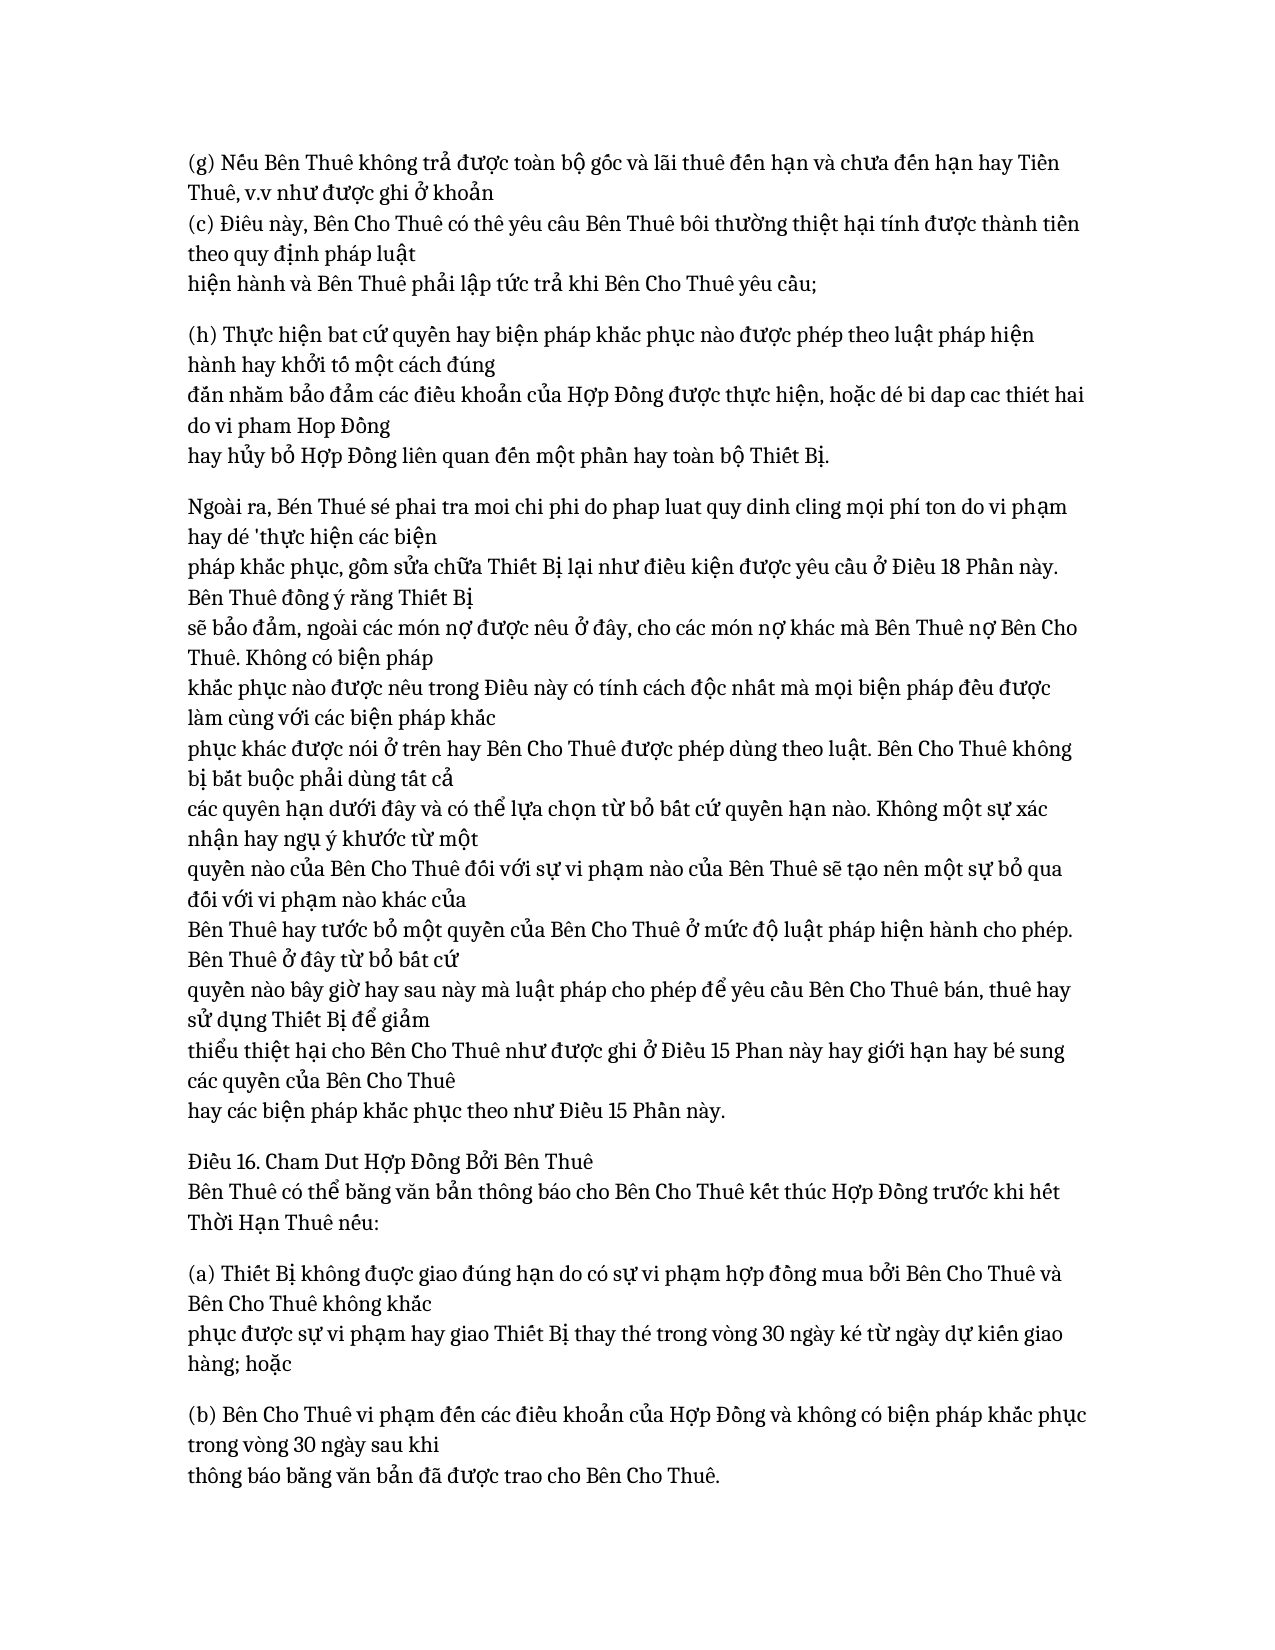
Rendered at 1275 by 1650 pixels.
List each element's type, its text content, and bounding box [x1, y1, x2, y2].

text (g) Nếu Bên Thuê không trả được toàn bộ gốc và lãi thuê đến hạn và chưa đến hạn hay Tiền Thuê, v.v như được ghi ở khoản (c) Điêu này, Bên Cho Thuê có thê yêu câu Bên Thuê bôi thường thiệt hại tính được thành tiền theo quy định pháp luật hiện hành và Bên Thuê phải lập tức trả khi Bên Cho Thuê yêu cầu; [187, 150, 1087, 297]
text Điều 16. Cham Dut Hợp Đồng Bởi Bên Thuê Bên Thuê có thể bằng văn bản thông báo cho Bên Cho Thuê kết thúc Hợp Đồng trước khi hết Thời Hạn Thuê nếu: [187, 1149, 1087, 1236]
text (a) Thiết Bị không đuợc giao đúng hạn do có sự vi phạm hợp đồng mua bởi Bên Cho Thuê và Bên Cho Thuê không khắc phục được sự vi phạm hay giao Thiết Bị thay thé trong vòng 30 ngày ké từ ngày dự kiến giao hàng; hoặc [187, 1260, 1087, 1377]
text Ngoài ra, Bén Thué sé phai tra moi chi phi do phap luat quy dinh cling mọi phí ton do vi phạm hay dé 'thực hiện các biện pháp khắc phục, gồm sửa chữa Thiết Bị lại như điều kiện được yêu cầu ở Điều 18 Phần này. Bên Thuê đồng ý rằng Thiết Bị sẽ bảo đảm, ngoài các món nợ được nêu ở đây, cho các món nợ khác mà Bên Thuê nợ Bên Cho Thuê. Không có biện pháp khắc phục nào được nêu trong Điều này có tính cách độc nhất mà mọi biện pháp đều được làm cùng với các biện pháp khắc phục khác được nói ở trên hay Bên Cho Thuê được phép dùng theo luật. Bên Cho Thuê không bị bắt buộc phải dùng tất cả các quyên hạn dưới đây và có thể lựa chọn từ bỏ bất cứ quyền hạn nào. Không một sự xác nhận hay ngụ ý khước từ một quyền nào của Bên Cho Thuê đối với sự vi phạm nào của Bên Thuê sẽ tạo nên một sự bỏ qua đối với vi phạm nào khác của Bên Thuê hay tước bỏ một quyền của Bên Cho Thuê ở mức độ luật pháp hiện hành cho phép. Bên Thuê ở đây từ bỏ bất cứ quyền nào bây giờ hay sau này mà luật pháp cho phép để yêu cầu Bên Cho Thuê bán, thuê hay sử dụng Thiết Bị để giảm thiểu thiệt hại cho Bên Cho Thuê như được ghi ở Điều 15 Phan này hay giới hạn hay bé sung các quyền của Bên Cho Thuê hay các biện pháp khắc phục theo như Điều 15 Phần này. [187, 494, 1087, 1124]
text (b) Bên Cho Thuê vi phạm đến các điều khoản của Hợp Đồng và không có biện pháp khắc phục trong vòng 30 ngày sau khi thông báo bằng văn bản đã được trao cho Bên Cho Thuê. [187, 1402, 1087, 1489]
text (h) Thực hiện bat cứ quyền hay biện pháp khắc phục nào được phép theo luật pháp hiện hành hay khởi tố một cách đúng đắn nhằm bảo đảm các điều khoản của Hợp Đồng được thực hiện, hoặc dé bi dap cac thiét hai do vi pham Hop Đồng hay hủy bỏ Hợp Đồng liên quan đến một phần hay toàn bộ Thiết Bị. [187, 322, 1087, 469]
